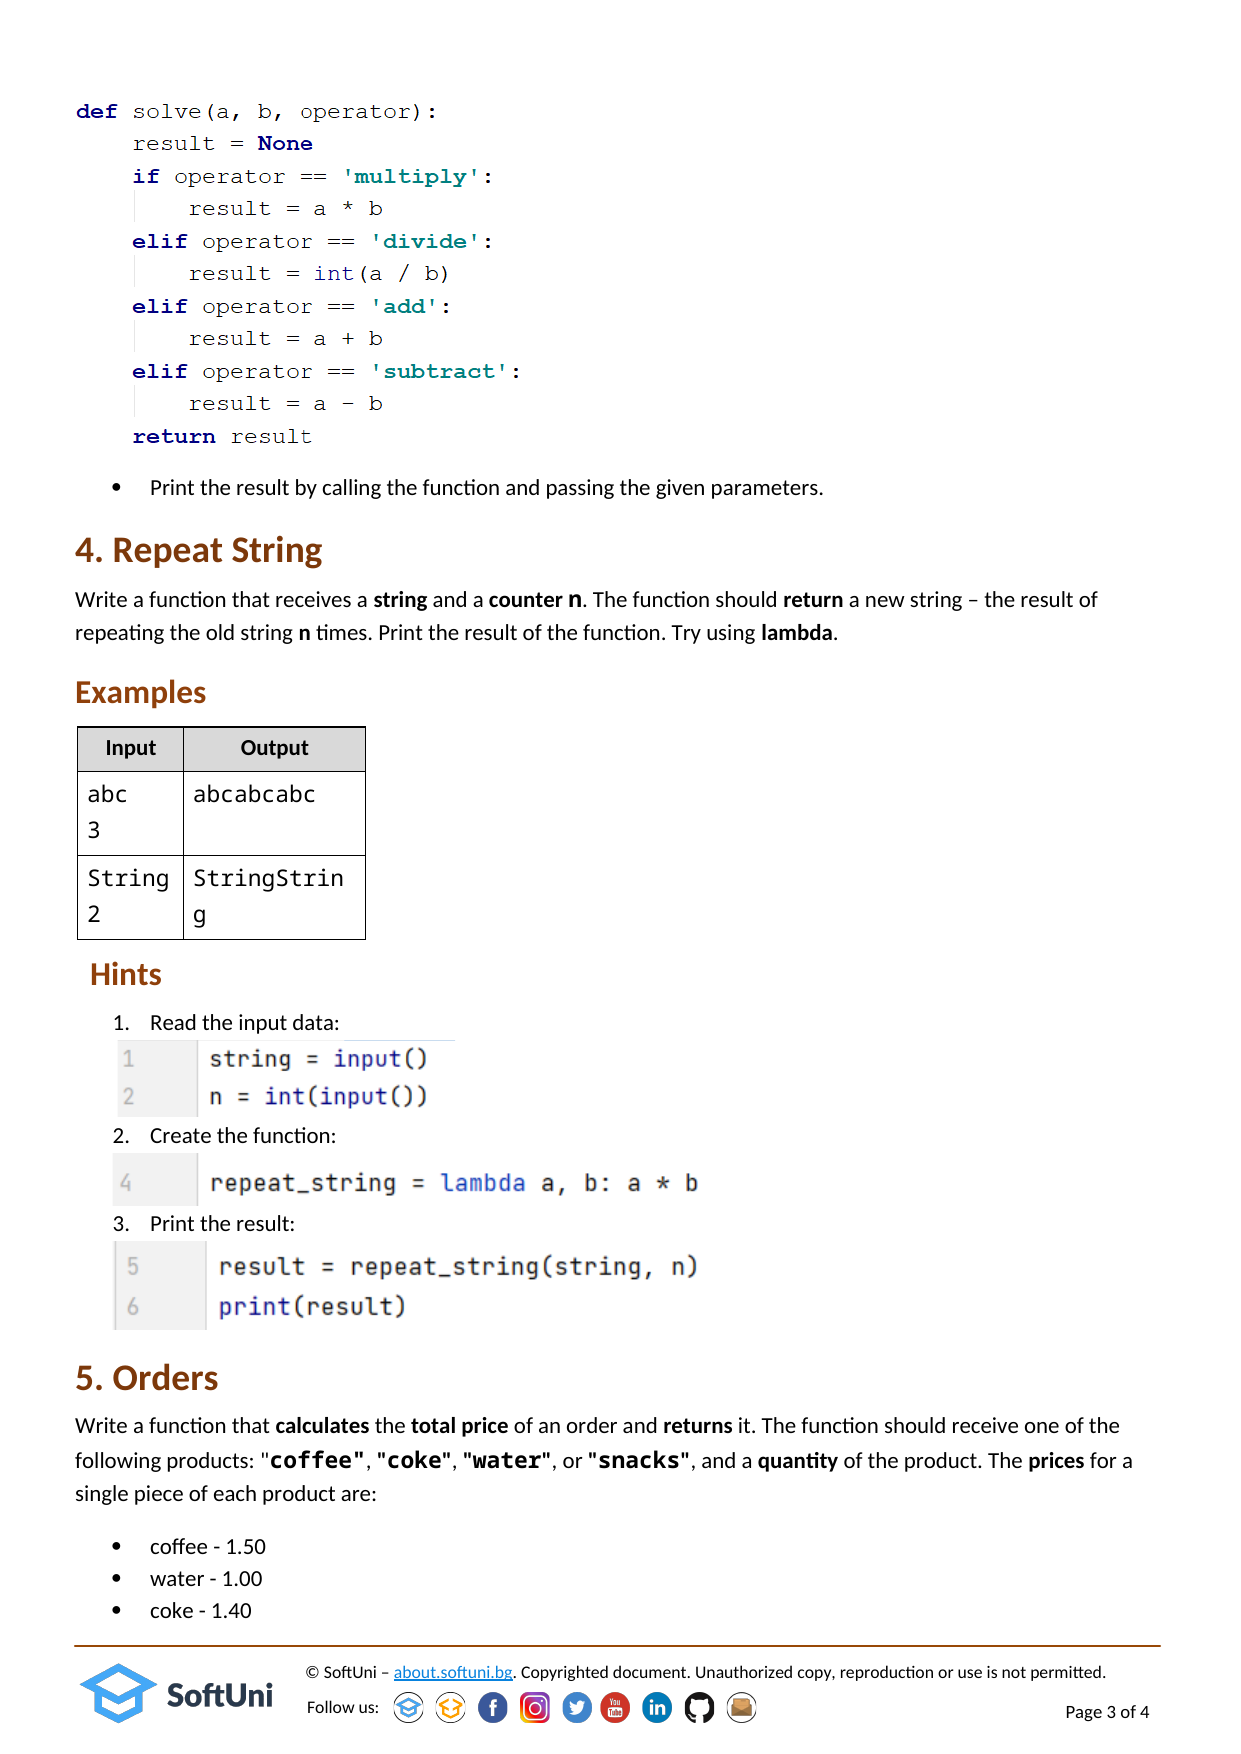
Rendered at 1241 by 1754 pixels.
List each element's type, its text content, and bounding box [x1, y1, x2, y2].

picture [684, 1692, 715, 1723]
picture [73, 1658, 279, 1729]
table_cell abc 3 [78, 772, 183, 855]
text Write a function that calculates the total price of an order and returns it. The function should receive one of the following products: "coffee", "coke", "water", or "snacks", and a quantity of the product. The prices for a single piece of each product are: [75, 1411, 1165, 1507]
picture [393, 1692, 424, 1723]
text Examples [75, 671, 1165, 712]
table_cell StringString [184, 856, 365, 939]
table_cell String 2 [78, 856, 183, 939]
table_header Output [184, 728, 365, 771]
text Write a function that receives a string and a counter n. The function should return a new string – the result of repeating the old string n times. Print the result of the function. Try using lambda. [75, 583, 1165, 646]
subtitle Repeat String [75, 526, 1165, 572]
list Create the function: [112, 1121, 1165, 1149]
picture [520, 1692, 550, 1723]
picture [117, 1040, 456, 1117]
text Hints [90, 953, 1165, 993]
picture [75, 95, 533, 457]
picture [562, 1692, 592, 1723]
picture [656, 1705, 665, 1714]
subtitle Orders [75, 1354, 1165, 1400]
picture [478, 1692, 508, 1723]
list coffee - 1.50 [112, 1532, 1165, 1560]
picture [642, 1714, 651, 1723]
picture [663, 1714, 672, 1723]
picture [112, 1241, 721, 1330]
list water - 1.00 [112, 1564, 1165, 1592]
picture [112, 1153, 721, 1206]
picture [663, 1692, 672, 1701]
list Print the result by calling the function and passing the given parameters. [112, 473, 1165, 501]
picture [726, 1692, 757, 1723]
list Read the input data: [112, 1008, 1165, 1036]
picture [435, 1692, 466, 1723]
picture [642, 1692, 651, 1701]
table_header Input [78, 728, 183, 771]
picture [600, 1692, 630, 1723]
list Print the result: [112, 1209, 1165, 1238]
list coke - 1.40 [112, 1597, 1165, 1625]
table_cell abcabcabc [184, 772, 365, 855]
